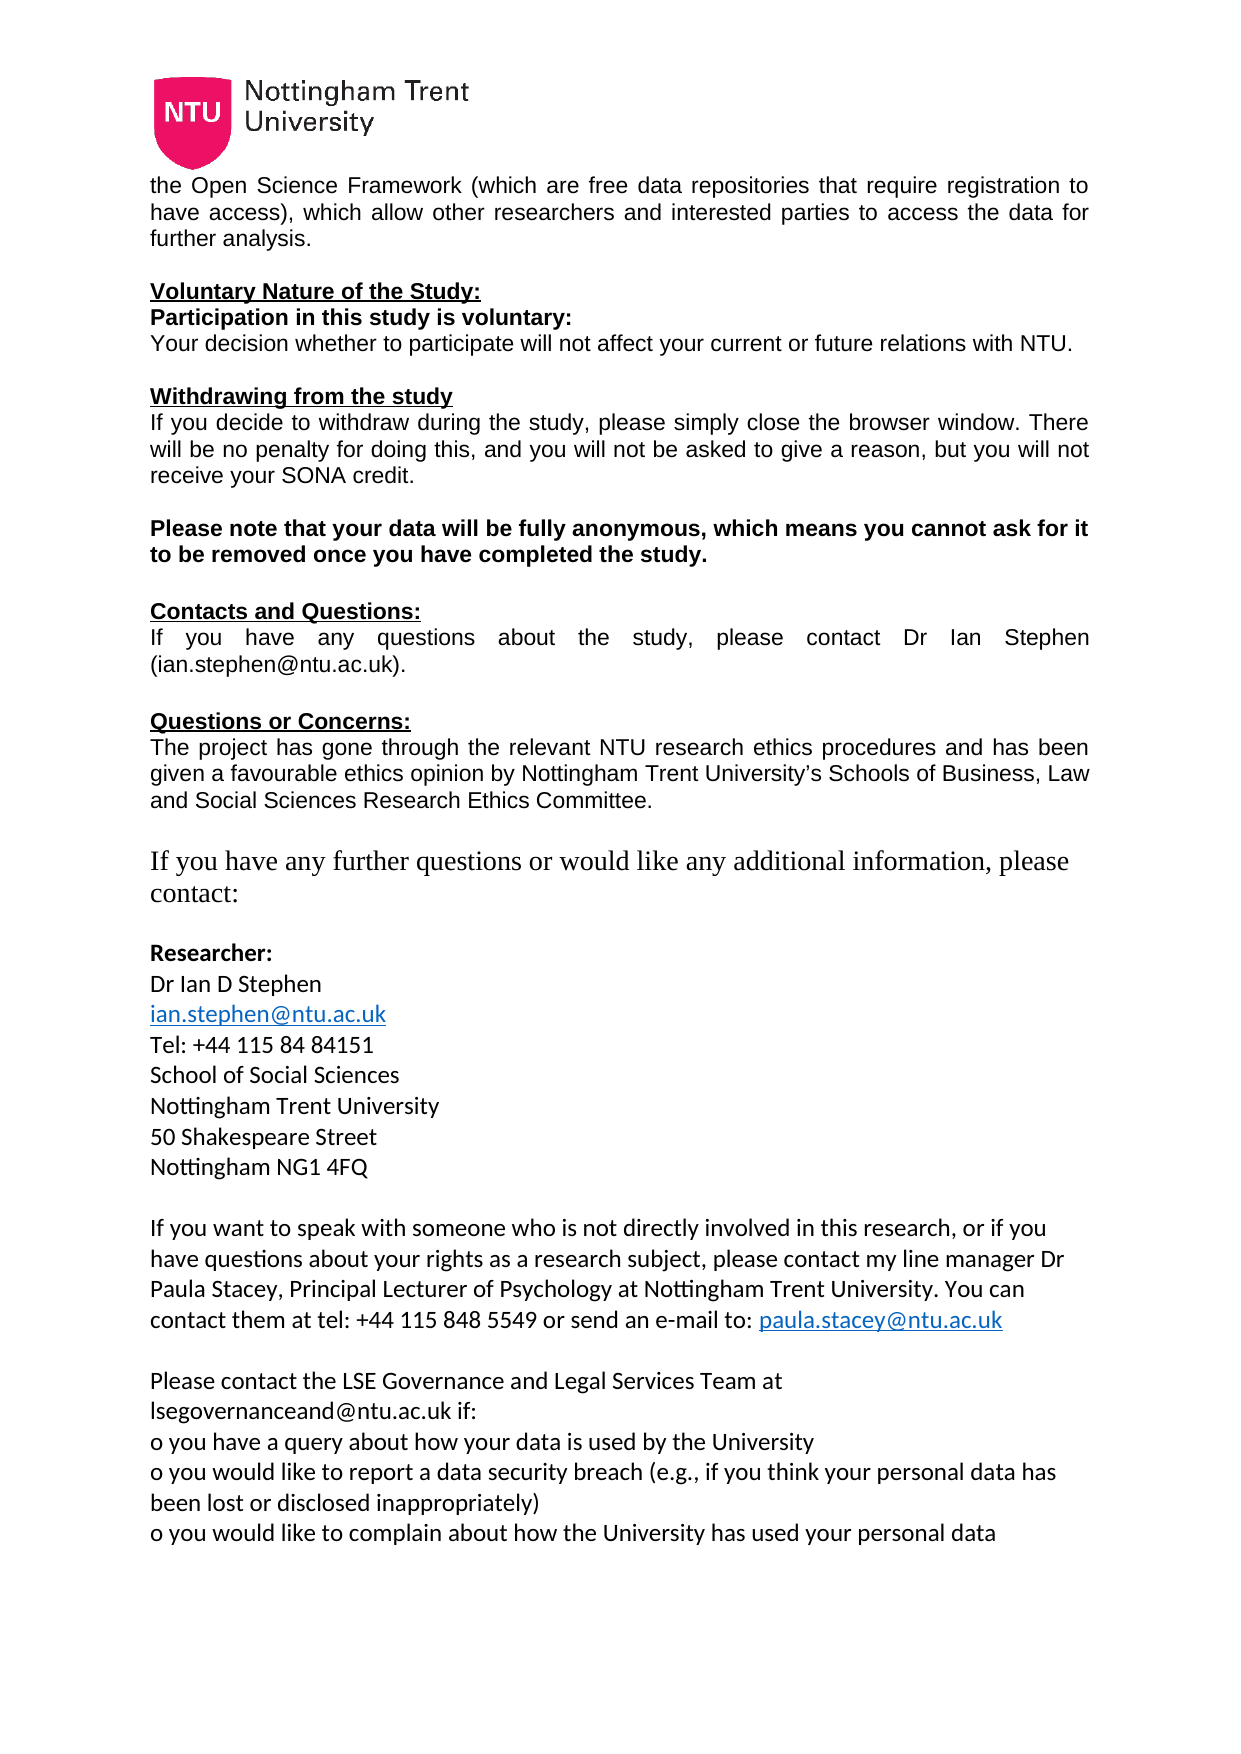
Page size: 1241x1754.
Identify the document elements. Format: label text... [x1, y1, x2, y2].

text If you want to speak with someone who is not directly involved in this research, or if you have questions about your rights as a research subject, please contact my line manager Dr Paula Stacey, Principal Lecturer of Psychology at Nottingham Trent University. You can contact them at tel: +44 115 848 5549 or send an e-mail to: paula.stacey@ntu.ac.uk [150, 1212, 1090, 1334]
text Tel: +44 115 84 84151 [150, 1029, 1090, 1059]
text Withdrawing from the study [150, 383, 1090, 409]
text ian.stephen@ntu.ac.uk [150, 998, 1090, 1029]
text o you would like to report a data security breach (e.g., if you think your personal data has been lost or disclosed inappropriately) [150, 1456, 1090, 1517]
text Nottingham Trent University [150, 1090, 1090, 1121]
text Questions or Concerns: [150, 708, 1090, 734]
text Please note that your data will be fully anonymous, which means you cannot ask for it to be removed once you have completed the study. [150, 515, 1090, 567]
text o you have a query about how your data is used by the University [150, 1426, 1090, 1456]
text If you have any questions about the study, please contact Dr Ian Stephen (ian.stephen@ntu.ac.uk). [150, 624, 1090, 677]
text The project has gone through the relevant NTU research ethics procedures and has been given a favourable ethics opinion by Nottingham Trent University’s Schools of Business, Law and Social Sciences Research Ethics Committee. [150, 734, 1090, 813]
text Dr Ian D Stephen [150, 968, 1090, 998]
text Participation in this study is voluntary: [150, 304, 1090, 330]
text Voluntary Nature of the Study: [150, 278, 1090, 304]
text If you have any further questions or would like any additional information, please contact: [150, 843, 1090, 908]
text Researcher: [150, 937, 1090, 968]
text Nottingham NG1 4FQ [150, 1151, 1090, 1182]
text Please contact the LSE Governance and Legal Services Team at lsegovernanceand@ntu.ac.uk if: [150, 1365, 1090, 1426]
text School of Social Sciences [150, 1059, 1090, 1090]
text If you decide to withdraw during the study, please simply close the browser window. There will be no penalty for doing this, and you will not be asked to give a reason, but you will not receive your SONA credit. [150, 409, 1090, 488]
text Contacts and Questions: [150, 598, 1090, 624]
picture [150, 73, 472, 173]
text 50 Shakespeare Street [150, 1121, 1090, 1151]
text o you would like to complain about how the University has used your personal data [150, 1517, 1090, 1548]
text Your decision whether to participate will not affect your current or future relations with NTU. [150, 330, 1090, 357]
